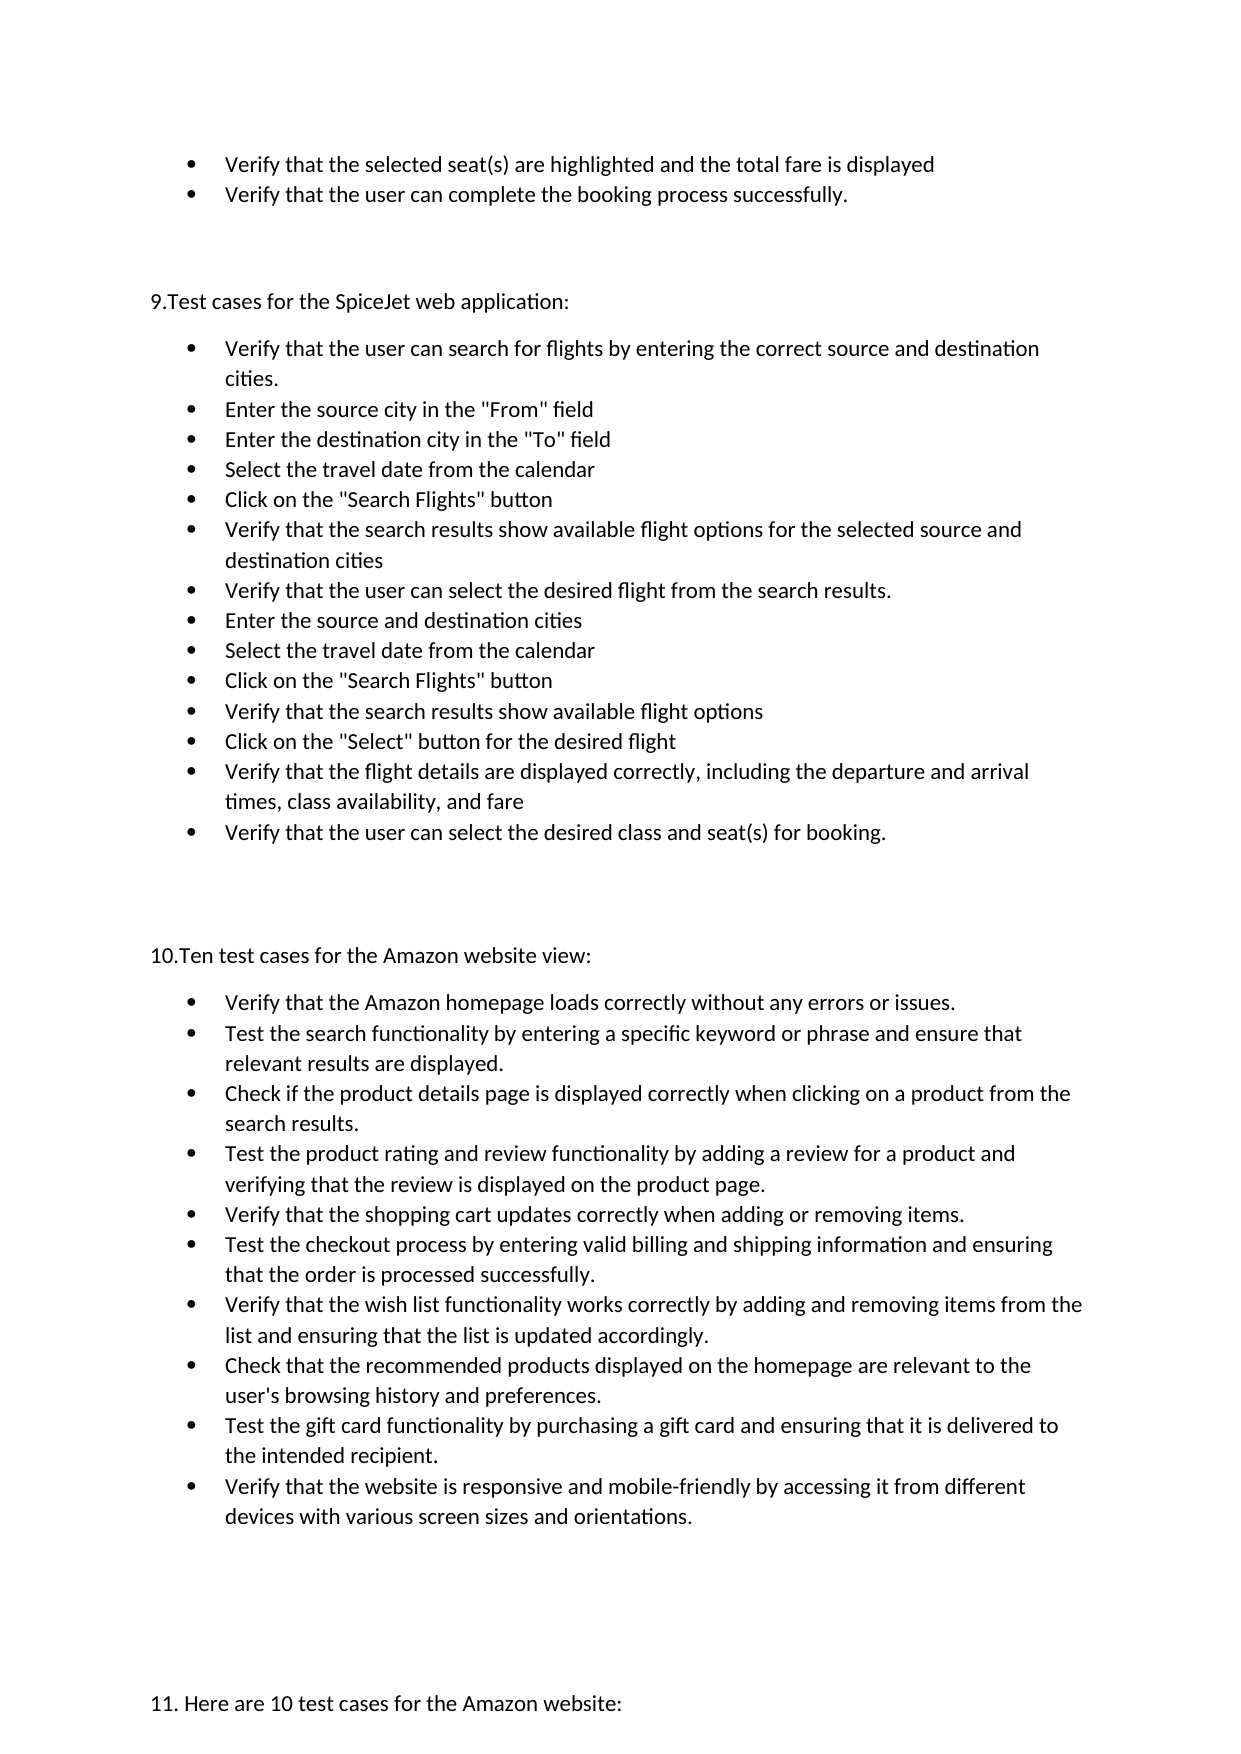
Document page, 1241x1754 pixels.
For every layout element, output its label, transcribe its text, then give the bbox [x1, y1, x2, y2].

list Click on the "Search Flights" button [187, 667, 1090, 695]
list Verify that the wish list functionality works correctly by adding and removing items from the list and ensuring that the list is updated accordingly. [187, 1291, 1090, 1349]
text 11. Here are 10 test cases for the Amazon website: [150, 1689, 1090, 1718]
list Click on the "Select" button for the desired flight [187, 727, 1090, 755]
list Check if the product details page is displayed correctly when clicking on a product from the search results. [187, 1079, 1090, 1137]
list Test the gift card functionality by purchasing a gift card and ensuring that it is delivered to the intended recipient. [187, 1411, 1090, 1470]
list Click on the "Search Flights" button [187, 485, 1090, 513]
list Test the search functionality by entering a specific keyword or phrase and ensure that relevant results are displayed. [187, 1019, 1090, 1077]
text 10.Ten test cases for the Amazon website view: [150, 942, 1090, 970]
list Verify that the search results show available flight options for the selected source and destination cities [187, 516, 1090, 574]
list Verify that the user can select the desired class and seat(s) for booking. [187, 818, 1090, 846]
list Check that the recommended products displayed on the homepage are relevant to the user's browsing history and preferences. [187, 1351, 1090, 1409]
list Verify that the website is responsive and mobile-friendly by accessing it from different devices with various screen sizes and orientations. [187, 1472, 1090, 1530]
list Select the travel date from the calendar [187, 636, 1090, 664]
list Verify that the user can search for flights by entering the correct source and destination cities. [187, 334, 1090, 393]
list Test the checkout process by entering valid billing and shipping information and ensuring that the order is processed successfully. [187, 1230, 1090, 1288]
list Verify that the shopping cart updates correctly when adding or removing items. [187, 1200, 1090, 1228]
list Enter the destination city in the "To" field [187, 425, 1090, 453]
list Verify that the flight details are displayed correctly, including the departure and arrival times, class availability, and fare [187, 757, 1090, 816]
list Verify that the selected seat(s) are highlighted and the total fare is displayed [187, 150, 1090, 178]
list Verify that the user can select the desired flight from the search results. [187, 576, 1090, 604]
list Verify that the Amazon homepage loads correctly without any errors or issues. [187, 988, 1090, 1017]
text 9.Test cases for the SpiceJet web application: [150, 287, 1090, 316]
list Enter the source city in the "From" field [187, 395, 1090, 423]
list Verify that the search results show available flight options [187, 697, 1090, 725]
list Test the product rating and review functionality by adding a review for a product and verifying that the review is displayed on the product page. [187, 1139, 1090, 1198]
list Select the travel date from the calendar [187, 455, 1090, 483]
list Enter the source and destination cities [187, 606, 1090, 634]
list Verify that the user can complete the booking process successfully. [187, 180, 1090, 208]
